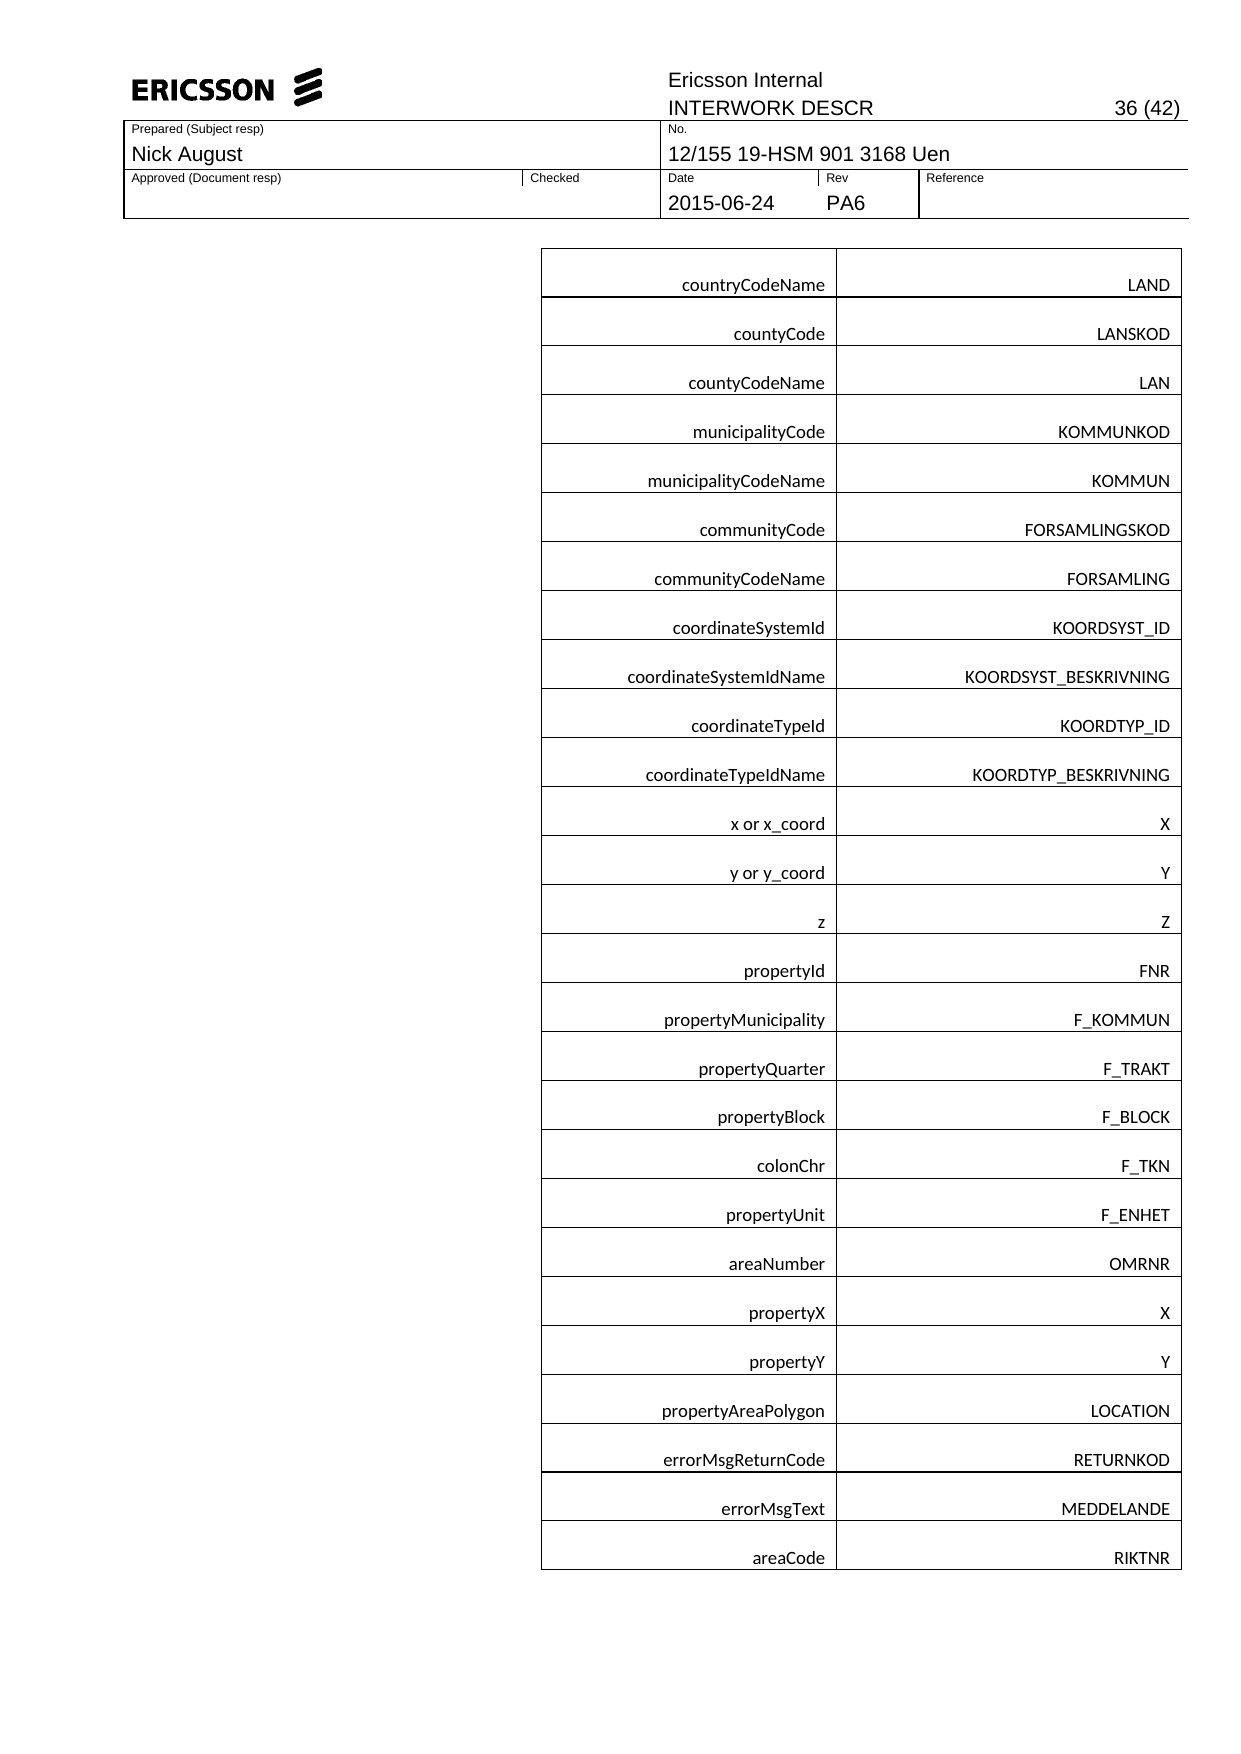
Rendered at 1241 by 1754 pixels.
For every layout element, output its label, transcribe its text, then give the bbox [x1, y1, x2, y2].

table_cell areaNumber [542, 1228, 836, 1276]
table_cell Z [837, 885, 1181, 933]
table_cell Y [837, 1326, 1181, 1373]
table_cell X [837, 787, 1181, 835]
table_cell KOMMUNKOD [837, 395, 1181, 443]
table_cell y or y_coord [542, 836, 836, 884]
table_cell countyCode [542, 298, 836, 345]
table_cell propertyMunicipality [542, 983, 836, 1031]
table_cell F_TKN [837, 1130, 1181, 1178]
table_cell errorMsgText [542, 1473, 836, 1520]
table_cell KOORDSYST_BESKRIVNING [837, 640, 1181, 688]
table_cell propertyX [542, 1277, 836, 1324]
table_cell RIKTNR [837, 1521, 1181, 1569]
table_cell coordinateSystemId [542, 591, 836, 639]
table_cell coordinateSystemIdName [542, 640, 836, 688]
table_cell KOORDTYP_BESKRIVNING [837, 738, 1181, 786]
table_cell z [542, 885, 836, 933]
table_cell propertyUnit [542, 1179, 836, 1227]
table_cell X [837, 1277, 1181, 1324]
table_cell F_TRAKT [837, 1032, 1181, 1080]
table_cell FORSAMLING [837, 542, 1181, 590]
table_cell Y [837, 836, 1181, 884]
table_cell x or x_coord [542, 787, 836, 835]
table_cell LAND [837, 249, 1181, 296]
table_cell countyCodeName [542, 346, 836, 394]
table_cell errorMsgReturnCode [542, 1424, 836, 1471]
table_cell areaCode [542, 1521, 836, 1569]
table_cell MEDDELANDE [837, 1473, 1181, 1520]
table_cell countryCodeName [542, 249, 836, 296]
table_cell RETURNKOD [837, 1424, 1181, 1471]
table_cell propertyBlock [542, 1081, 836, 1129]
table_cell colonChr [542, 1130, 836, 1178]
table_cell LOCATION [837, 1375, 1181, 1422]
table_cell coordinateTypeIdName [542, 738, 836, 786]
table_cell F_ENHET [837, 1179, 1181, 1227]
table_cell municipalityCode [542, 395, 836, 443]
table_cell municipalityCodeName [542, 444, 836, 492]
table_cell FNR [837, 934, 1181, 982]
table_cell F_KOMMUN [837, 983, 1181, 1031]
table_cell KOORDTYP_ID [837, 689, 1181, 737]
table_cell LANSKOD [837, 298, 1181, 345]
table_cell F_BLOCK [837, 1081, 1181, 1129]
table_cell LAN [837, 346, 1181, 394]
table_cell communityCodeName [542, 542, 836, 590]
table_cell propertyAreaPolygon [542, 1375, 836, 1422]
table_cell FORSAMLINGSKOD [837, 493, 1181, 541]
table_cell propertyY [542, 1326, 836, 1373]
table_cell coordinateTypeId [542, 689, 836, 737]
table_cell communityCode [542, 493, 836, 541]
table_cell propertyId [542, 934, 836, 982]
table_cell KOORDSYST_ID [837, 591, 1181, 639]
table_cell propertyQuarter [542, 1032, 836, 1080]
picture [131, 67, 323, 107]
table_cell KOMMUN [837, 444, 1181, 492]
table_cell OMRNR [837, 1228, 1181, 1276]
